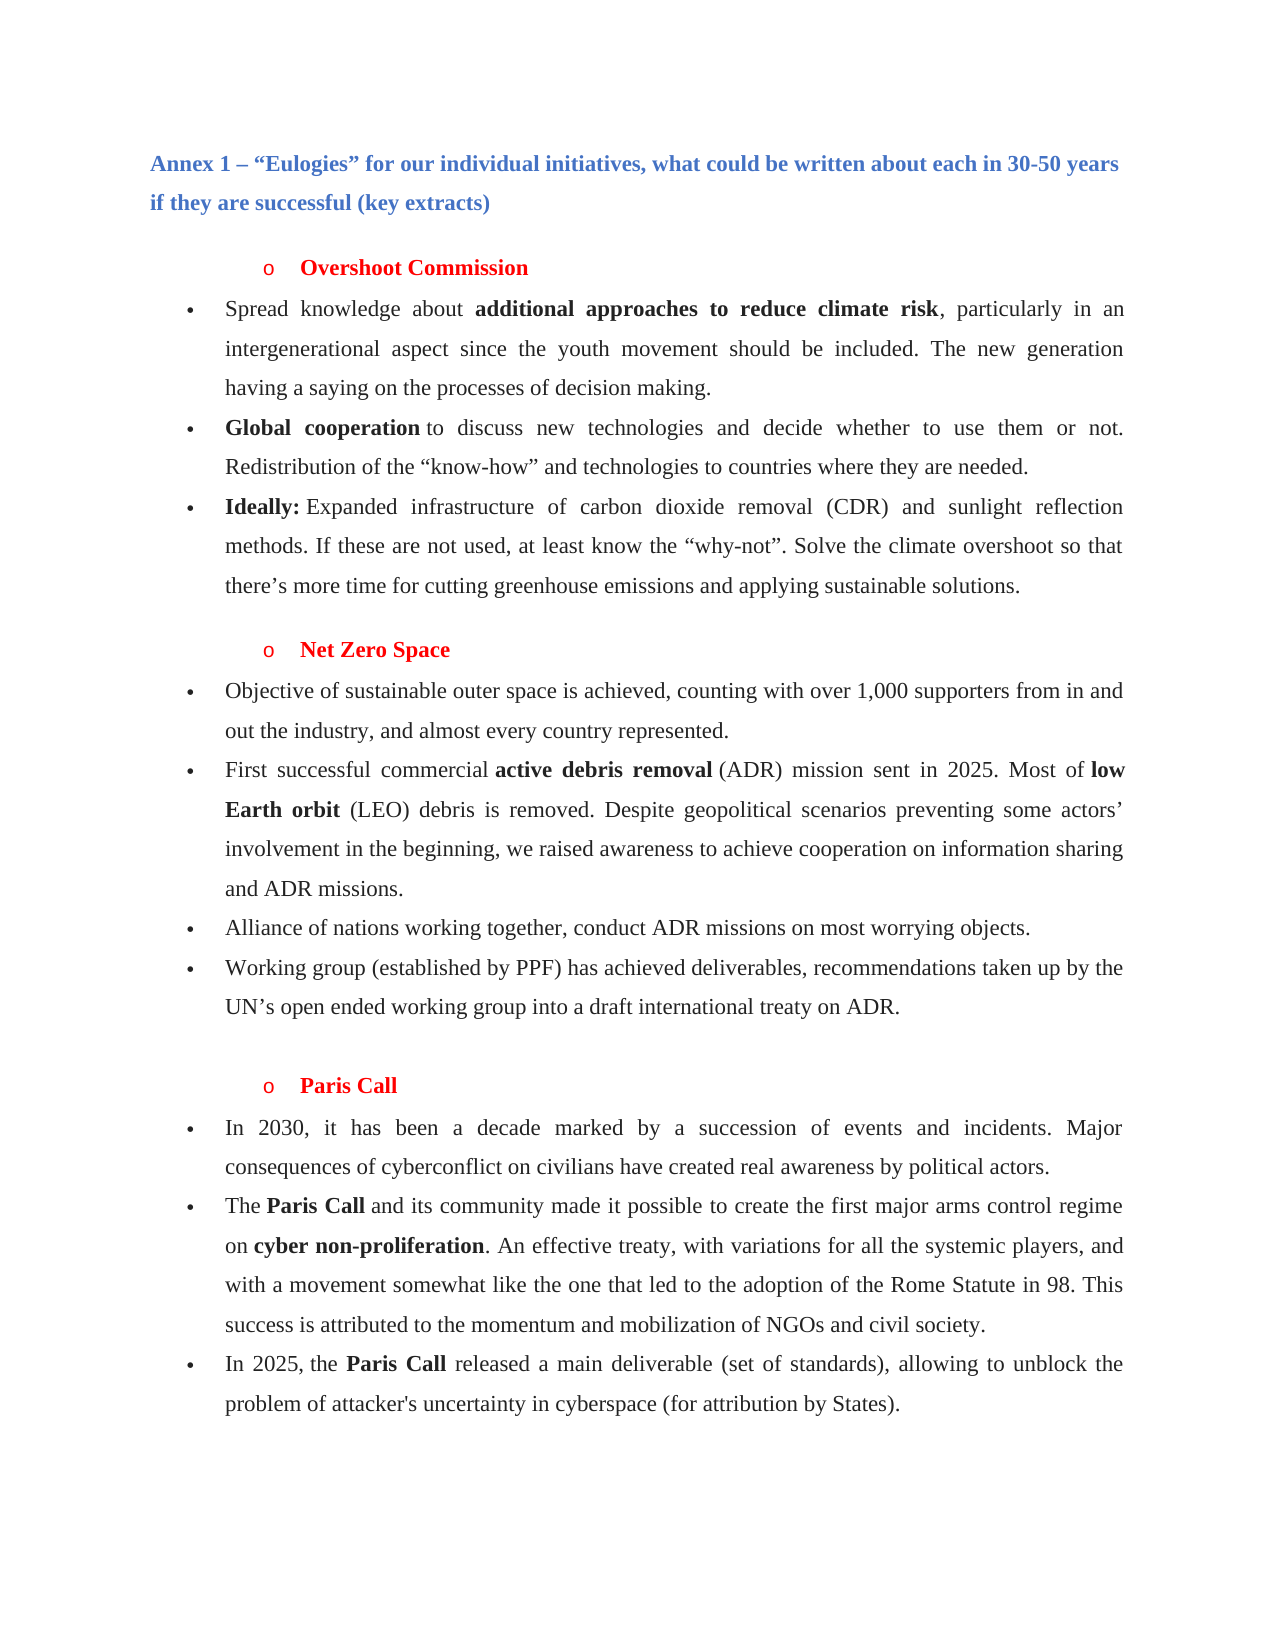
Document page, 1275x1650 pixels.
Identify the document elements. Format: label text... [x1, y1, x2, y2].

list Spread knowledge about additional approaches to reduce climate risk, particularly in an intergenerational aspect since the youth movement should be included. The new generation having a saying on the processes of decision making. [187, 295, 1125, 401]
list In 2025, the Paris Call released a main deliverable (set of standards), allowing to unblock the problem of attacker's uncertainty in cyberspace (for attribution by States). [187, 1351, 1125, 1416]
list Overshoot Commission [262, 254, 1125, 282]
list Ideally: Expanded infrastructure of carbon dioxide removal (CDR) and sunlight reflection methods. If these are not used, at least know the “why-not”. Solve the climate overshoot so that there’s more time for cutting greenhouse emissions and applying sustainable solutions. [187, 493, 1125, 598]
list In 2030, it has been a decade marked by a succession of events and incidents. Major consequences of cyberconflict on civilians have created real awareness by political actors. [187, 1114, 1125, 1179]
list Objective of sustainable outer space is achieved, counting with over 1,000 supporters from in and out the industry, and almost every country represented. [187, 677, 1125, 743]
list Working group (established by PPF) has achieved deliverables, recommendations taken up by the UN’s open ended working group into a draft international treaty on ADR. [187, 954, 1125, 1020]
list Alliance of nations working together, conduct ADR missions on most worrying objects. [187, 914, 1125, 941]
list Global cooperation to discuss new technologies and decide whether to use them or not. Redistribution of the “know-how” and technologies to countries where they are needed. [187, 414, 1125, 479]
text Annex 1 – “Eulogies” for our individual initiatives, what could be written about each in 30-50 years if they are successful (key extracts) [150, 150, 1125, 216]
list The Paris Call and its community made it possible to create the first major arms control regime on cyber non-proliferation. An effective treaty, with variations for all the systemic players, and with a movement somewhat like the one that led to the adoption of the Rome Statute in 98. This success is attributed to the momentum and mobilization of NGOs and civil society. [187, 1193, 1125, 1337]
list Net Zero Space [262, 636, 1125, 664]
list Paris Call [262, 1072, 1125, 1100]
list First successful commercial active debris removal (ADR) mission sent in 2025. Most of low Earth orbit (LEO) debris is removed. Despite geopolitical scenarios preventing some actors’ involvement in the beginning, we raised awareness to achieve cooperation on information sharing and ADR missions. [187, 756, 1125, 901]
